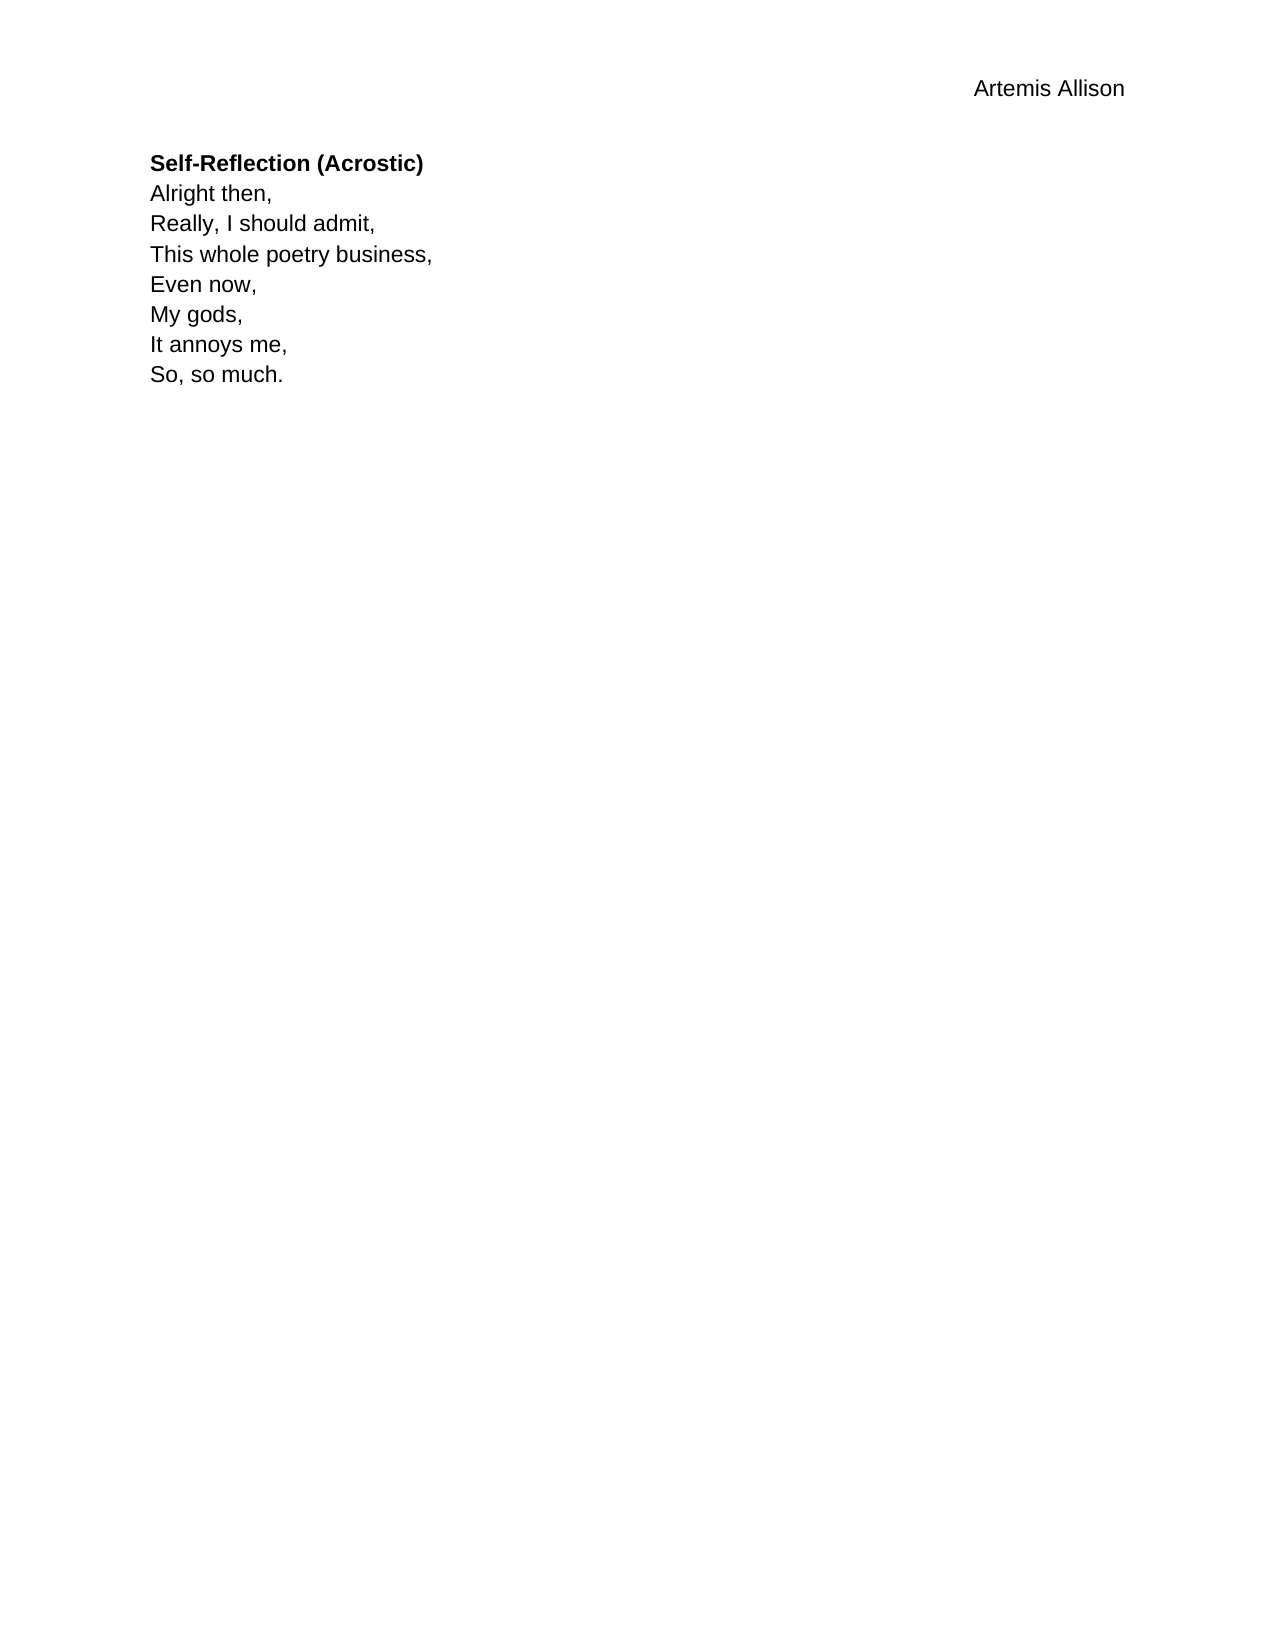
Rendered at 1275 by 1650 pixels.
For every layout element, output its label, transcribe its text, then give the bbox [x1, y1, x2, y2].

text This whole poetry business, [150, 241, 1125, 267]
text Really, I should admit, [150, 210, 1125, 237]
text Self-Reflection (Acrostic) [150, 150, 1125, 176]
text Even now, [150, 271, 1125, 297]
text So, so much. [150, 361, 1125, 388]
text My gods, [150, 301, 1125, 327]
text It annoys me, [150, 331, 1125, 358]
text Alright then, [150, 180, 1125, 207]
